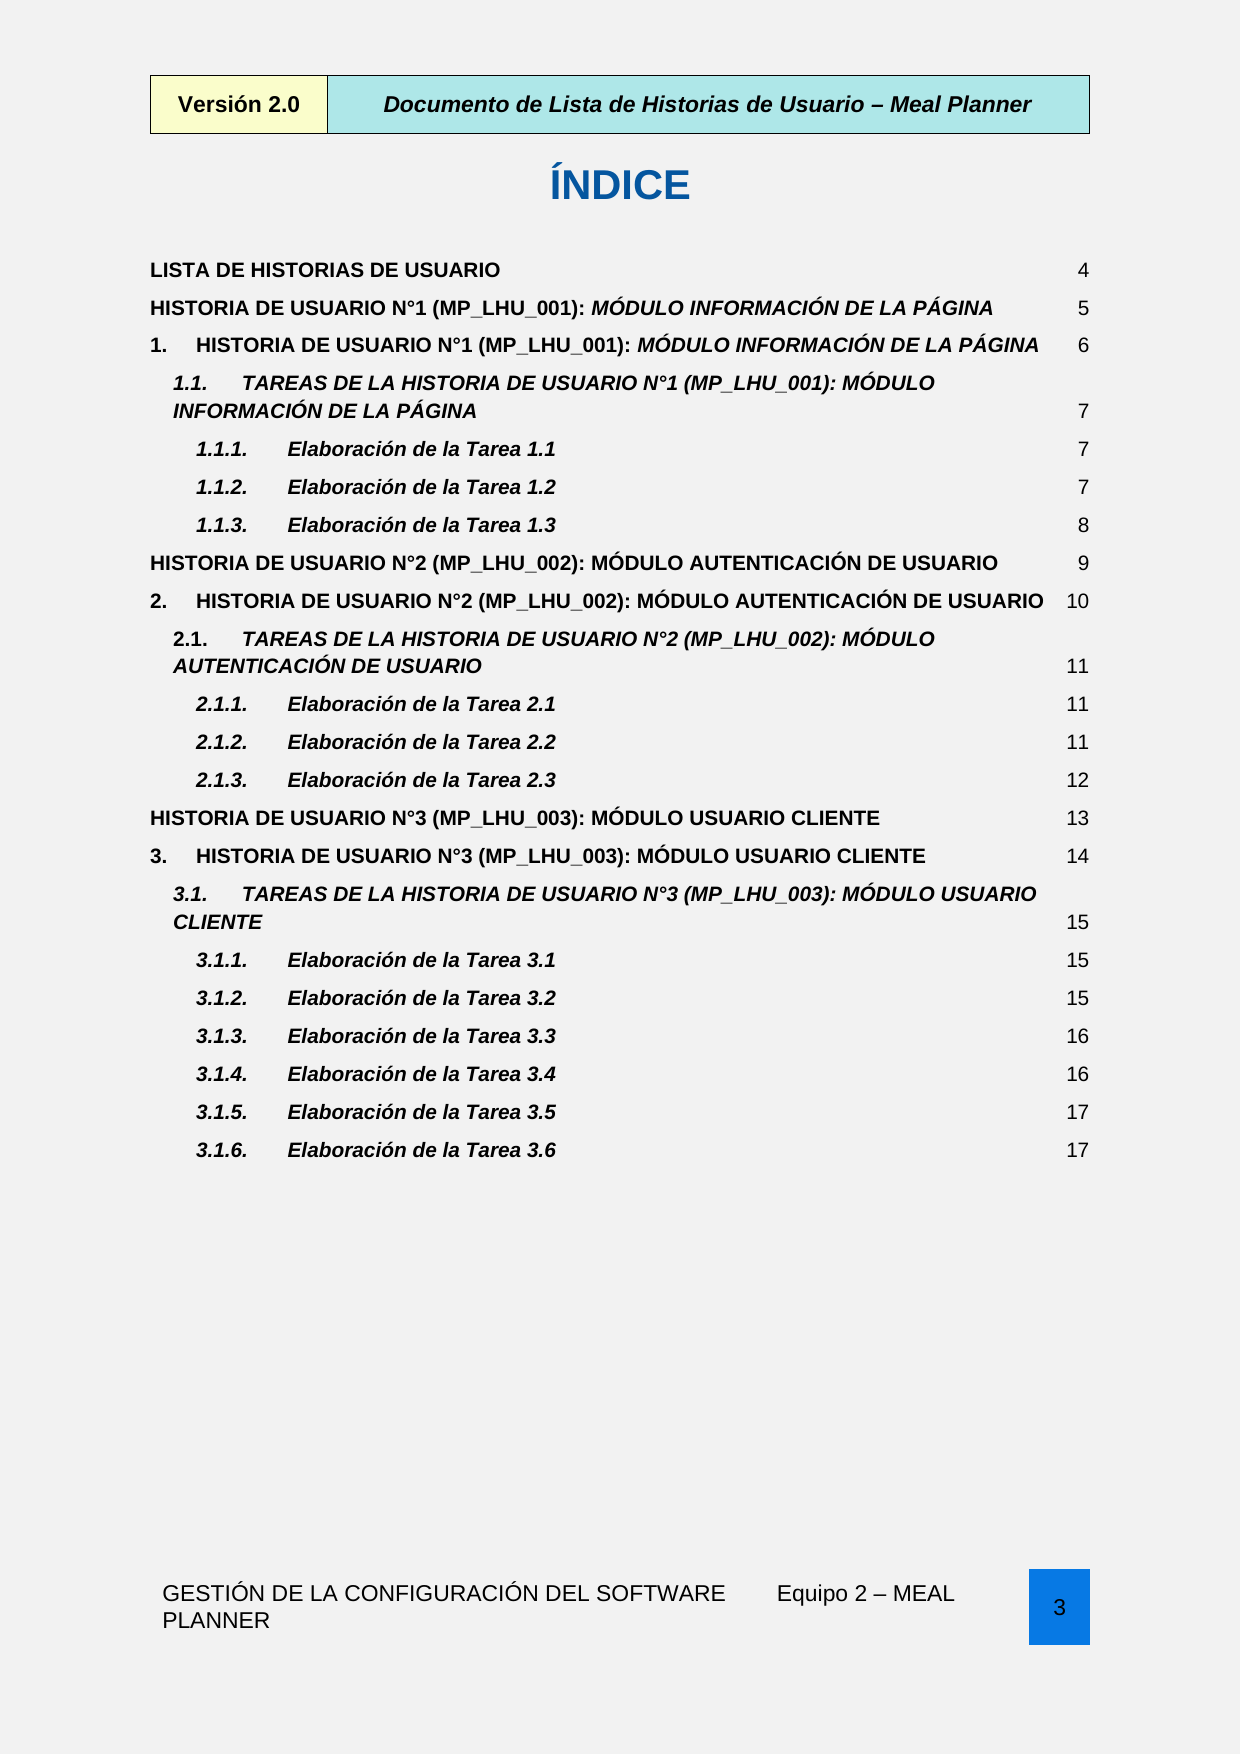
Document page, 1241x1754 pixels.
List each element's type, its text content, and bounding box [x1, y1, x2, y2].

title ÍNDICE [150, 161, 1090, 208]
